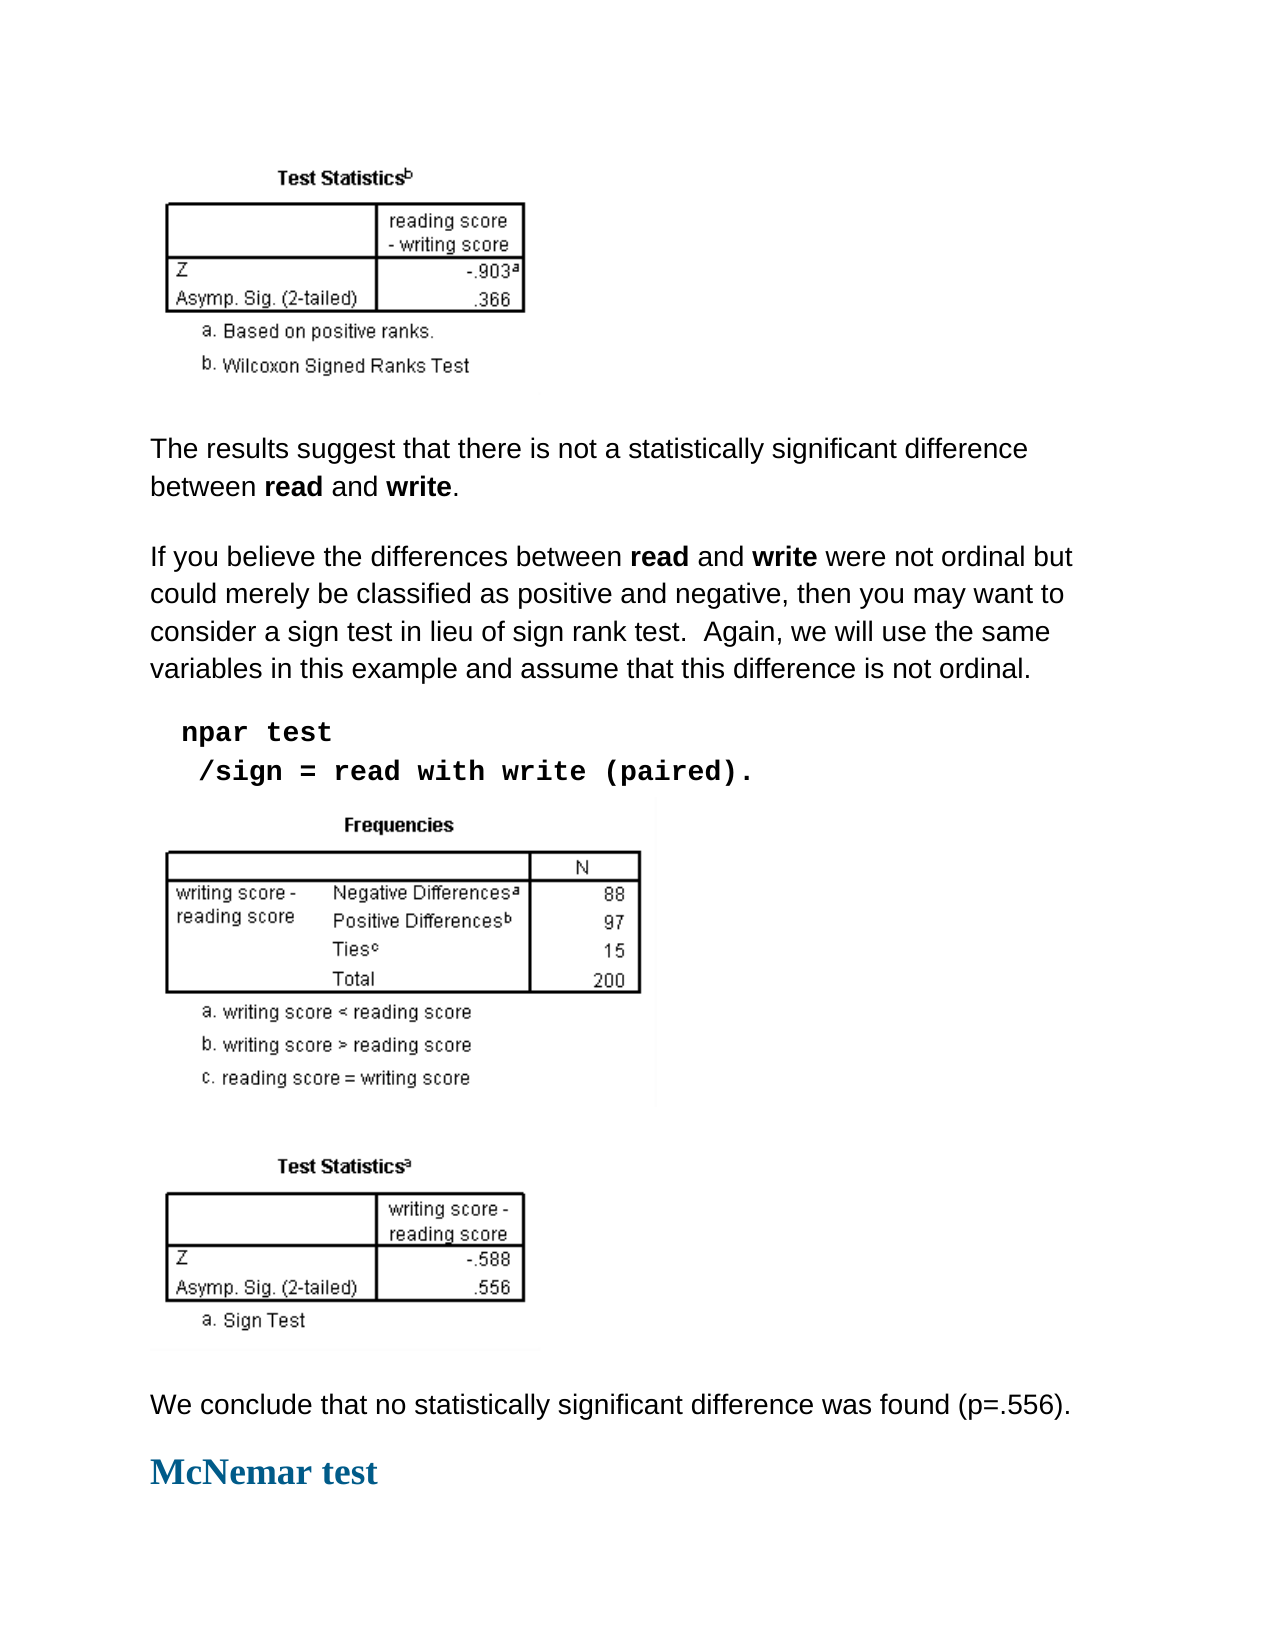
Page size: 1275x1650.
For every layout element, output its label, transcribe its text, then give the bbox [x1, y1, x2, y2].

picture [150, 150, 541, 395]
text McNemar test [150, 1449, 1125, 1493]
text If you believe the differences between read and write were not ordinal but could merely be classified as positive and negative, then you may want to consider a sign test in lieu of sign rank test. Again, we will use the same variables in this example and assume that this difference is not ordinal. [150, 535, 1125, 685]
text /sign = read with write (paired). [181, 757, 1125, 789]
text We conclude that no statistically significant difference was found (p=.556). [150, 1383, 1125, 1420]
text npar test [181, 718, 1125, 749]
picture [150, 797, 657, 1107]
picture [150, 1139, 541, 1351]
text The results suggest that there is not a statistically significant difference between read and write. [150, 427, 1125, 502]
